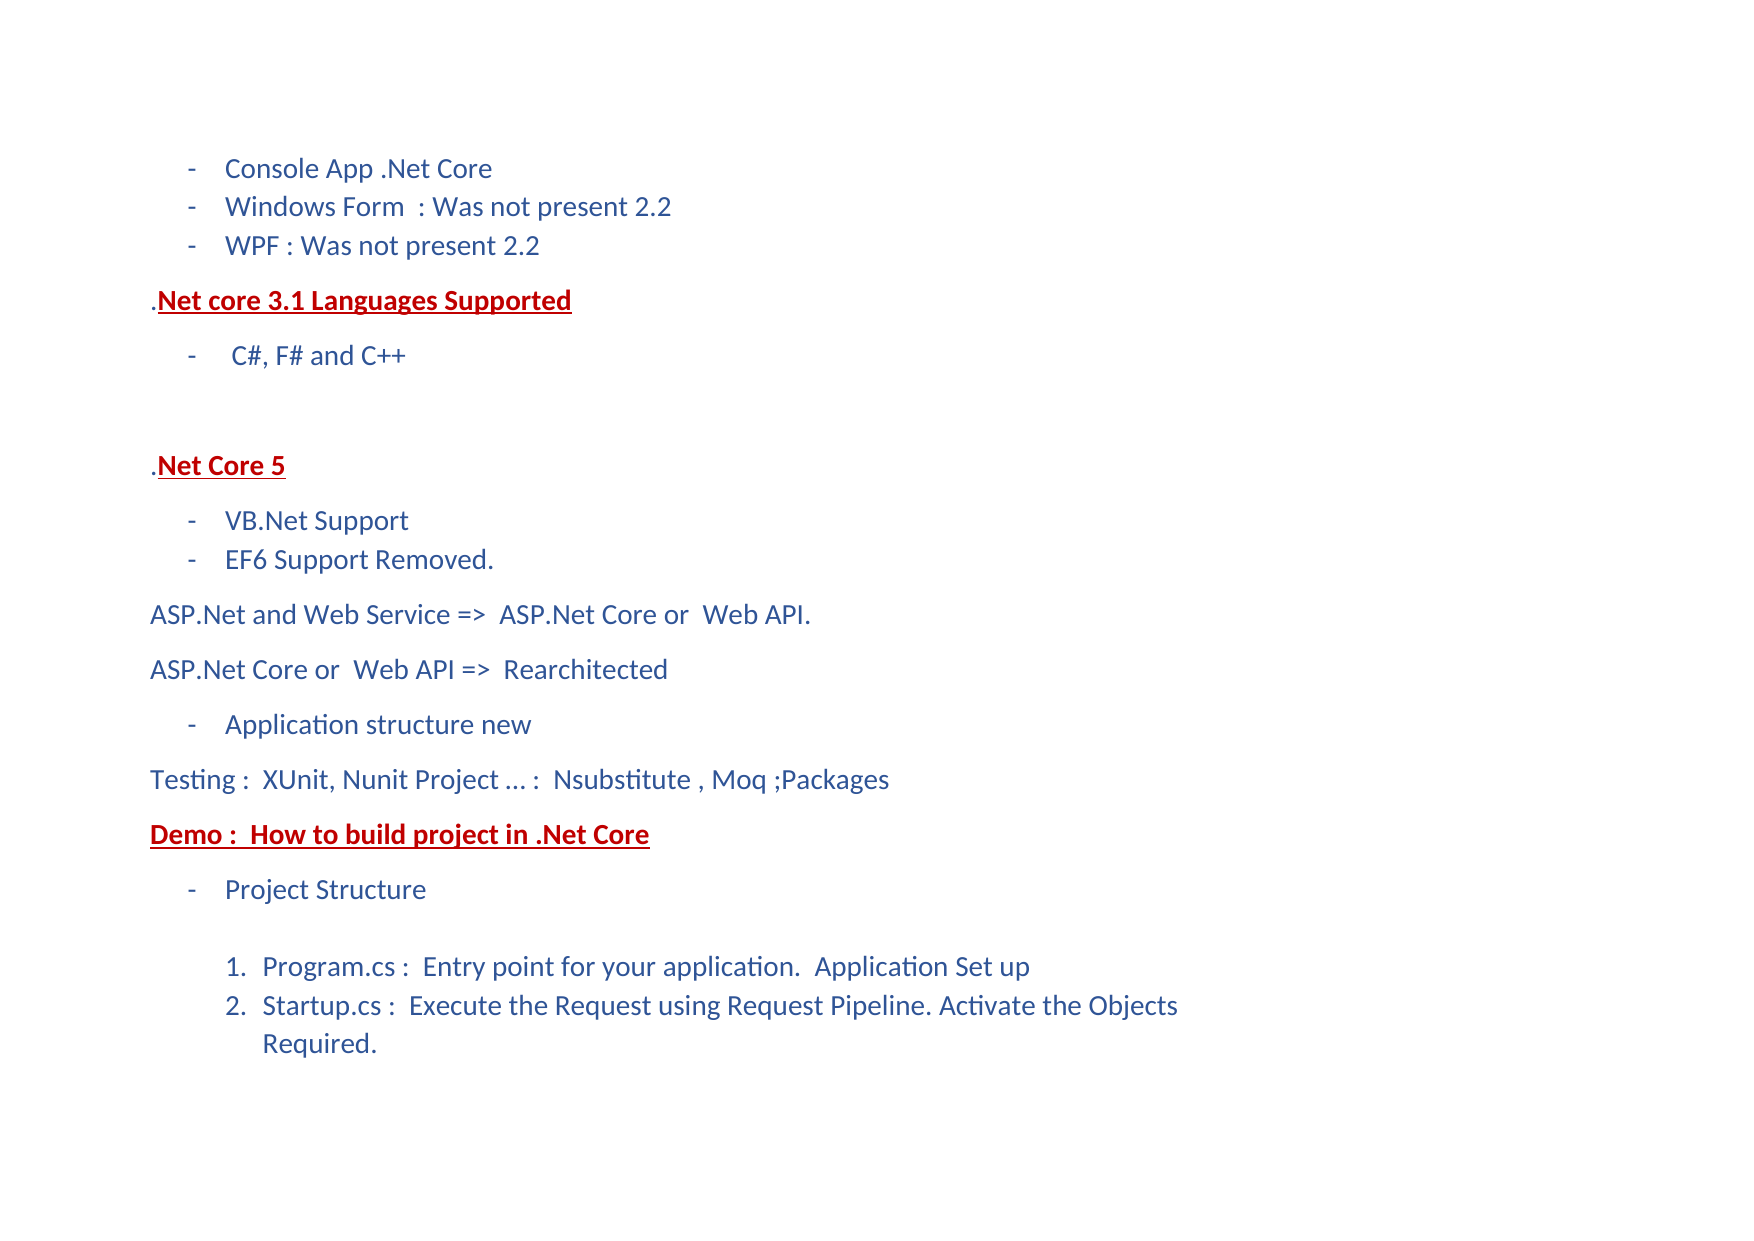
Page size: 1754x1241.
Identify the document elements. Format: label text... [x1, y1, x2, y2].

list Startup.cs : Execute the Request using Request Pipeline. Activate the Objects [225, 987, 1604, 1022]
list Required. [262, 1025, 1604, 1061]
list Program.cs : Entry point for your application. Application Set up [225, 948, 1604, 984]
list Application structure new [187, 706, 1604, 742]
text .Net Core 5 [150, 447, 1604, 483]
list Project Structure [187, 871, 1604, 907]
list EF6 Support Removed. [187, 541, 1604, 576]
text ASP.Net Core or Web API => Rearchitected [150, 651, 1604, 687]
list C#, F# and C++ [187, 337, 1604, 373]
text Testing : XUnit, Nunit Project … : Nsubstitute , Moq ;Packages [150, 761, 1604, 797]
text ASP.Net and Web Service => ASP.Net Core or Web API. [150, 596, 1604, 632]
list Console App .Net Core [187, 150, 1604, 186]
list Windows Form : Was not present 2.2 [187, 188, 1604, 224]
text .Net core 3.1 Languages Supported [150, 282, 1604, 318]
text Demo : How to build project in .Net Core [150, 816, 1604, 852]
list WPF : Was not present 2.2 [187, 227, 1604, 262]
list VB.Net Support [187, 502, 1604, 538]
